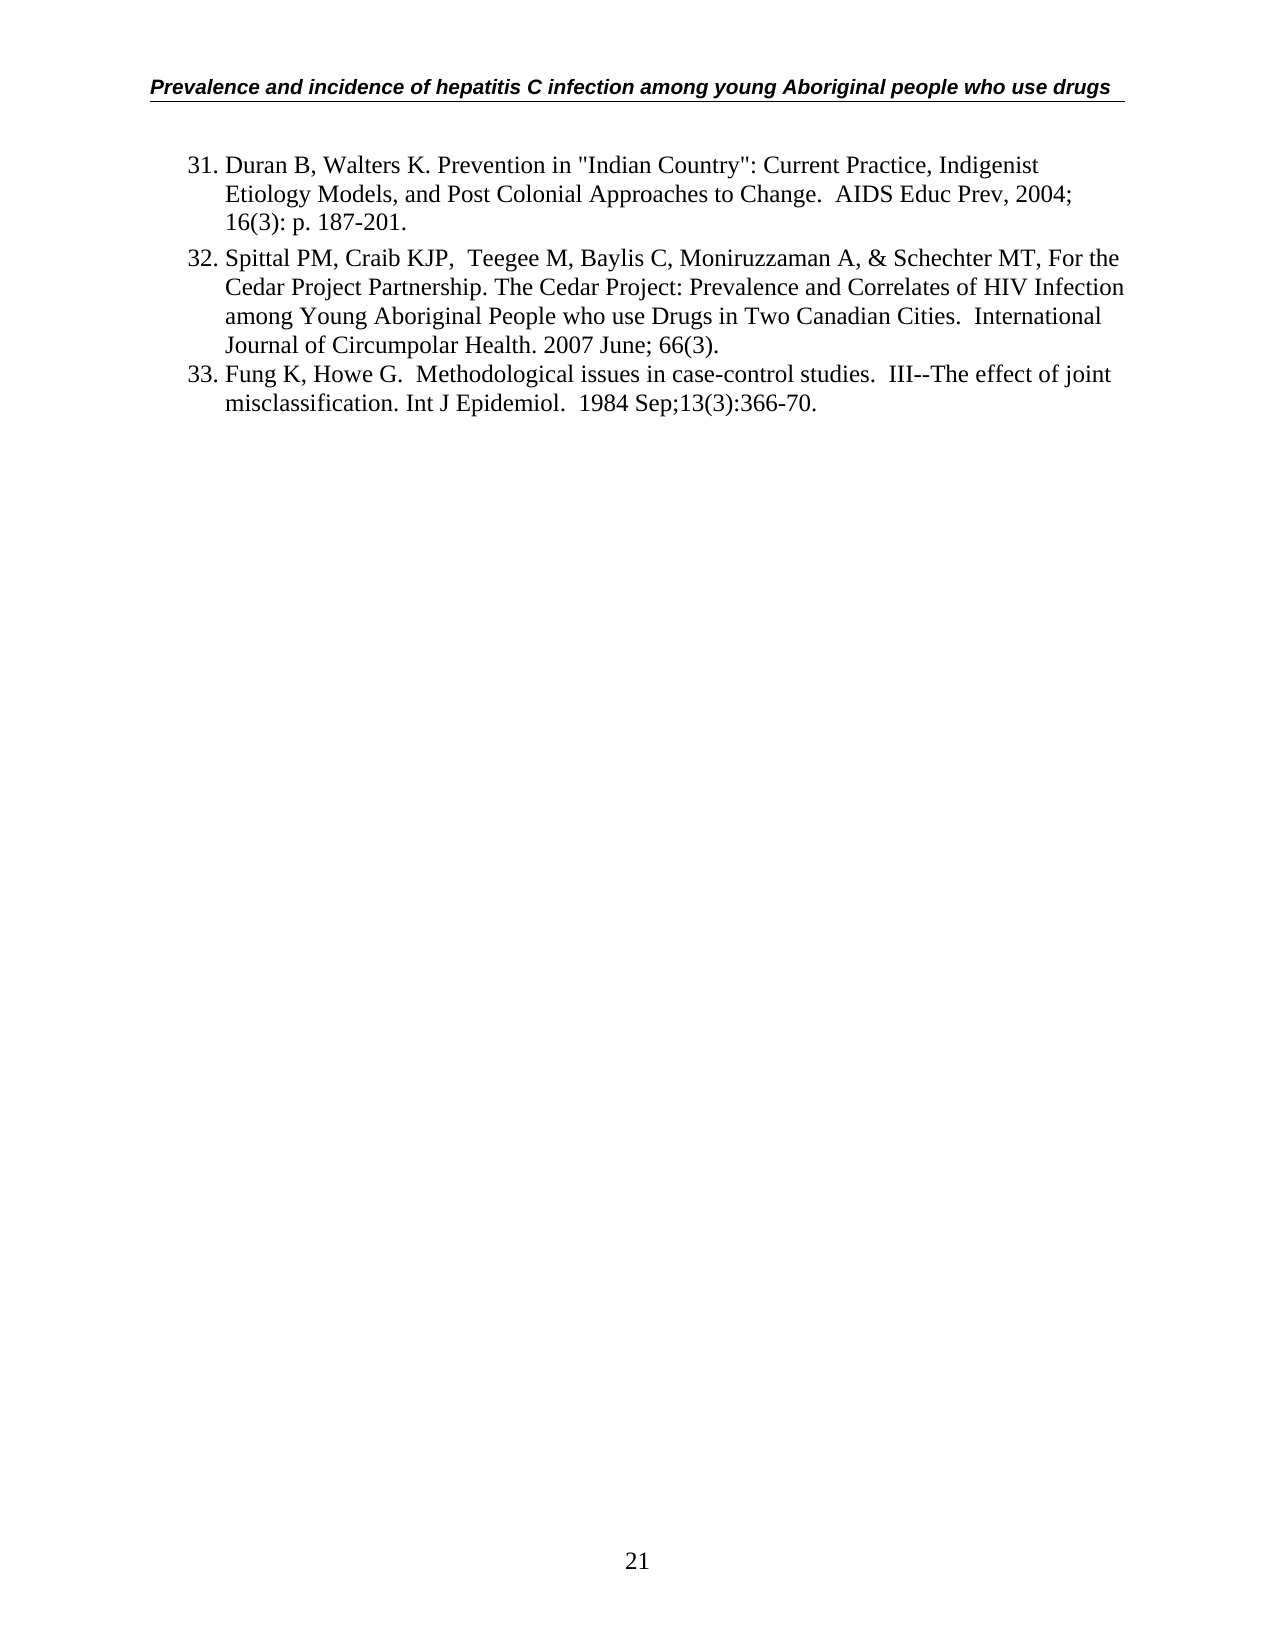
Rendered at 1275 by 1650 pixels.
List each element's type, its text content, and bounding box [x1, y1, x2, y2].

list Duran B, Walters K. Prevention in "Indian Country": Current Practice, Indigenist Etiology Models, and Post Colonial Approaches to Change. AIDS Educ Prev, 2004; 16(3): p. 187-201. [187, 150, 1125, 236]
list Fung K, Howe G. Methodological issues in case-control studies. III--The effect of joint misclassification. Int J Epidemiol. 1984 Sep;13(3):366-70. [187, 359, 1125, 417]
list Spittal PM, Craib KJP, Teegee M, Baylis C, Moniruzzaman A, & Schechter MT, For the Cedar Project Partnership. The Cedar Project: Prevalence and Correlates of HIV Infection among Young Aboriginal People who use Drugs in Two Canadian Cities. International Journal of Circumpolar Health. 2007 June; 66(3). [187, 242, 1125, 359]
